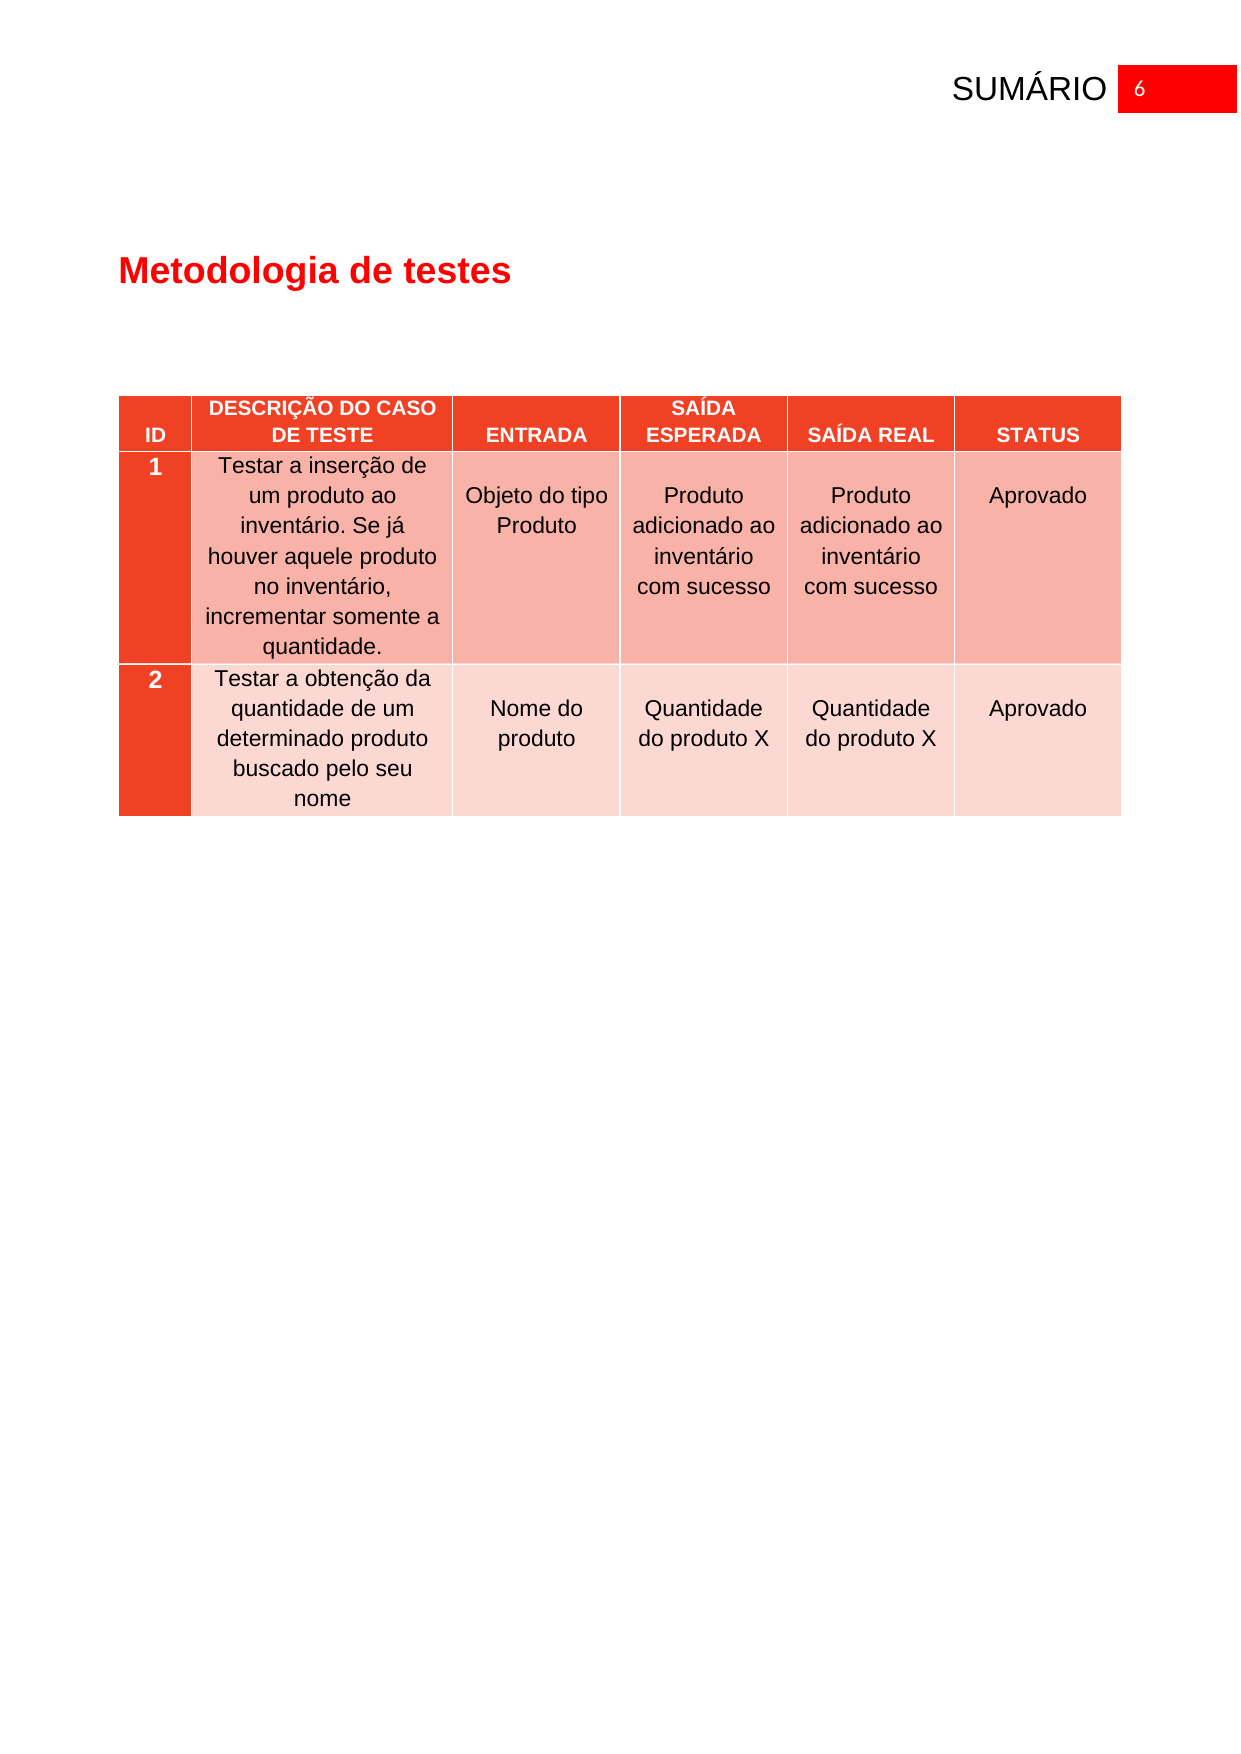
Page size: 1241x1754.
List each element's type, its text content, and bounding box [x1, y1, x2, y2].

table_cell Aprovado [955, 452, 1121, 663]
table_cell 2 [119, 665, 191, 816]
table_header ID [119, 396, 191, 451]
table_header STATUS [955, 396, 1121, 451]
subtitle Metodologia de testes [118, 249, 1122, 292]
table_cell Produto adicionado ao inventário com sucesso [788, 452, 954, 663]
table_header ENTRADA [453, 396, 619, 451]
table_cell Aprovado [955, 665, 1121, 816]
table_cell Produto adicionado ao inventário com sucesso [621, 452, 787, 663]
table_header SAÍDA ESPERADA [621, 396, 787, 451]
table_cell Quantidade do produto X [621, 665, 787, 816]
table_cell Nome do produto [453, 665, 619, 816]
table_cell Testar a obtenção da quantidade de um determinado produto buscado pelo seu nome [192, 665, 452, 816]
table_header SAÍDA REAL [788, 396, 954, 451]
table_cell Quantidade do produto X [788, 665, 954, 816]
table_cell Testar a inserção de um produto ao inventário. Se já houver aquele produto no inventário, incrementar somente a quantidade. [192, 452, 452, 663]
table_header DESCRIÇÃO DO CASO DE TESTE [192, 396, 452, 451]
table_cell Objeto do tipo Produto [453, 452, 619, 663]
table_cell 1 [119, 452, 191, 663]
